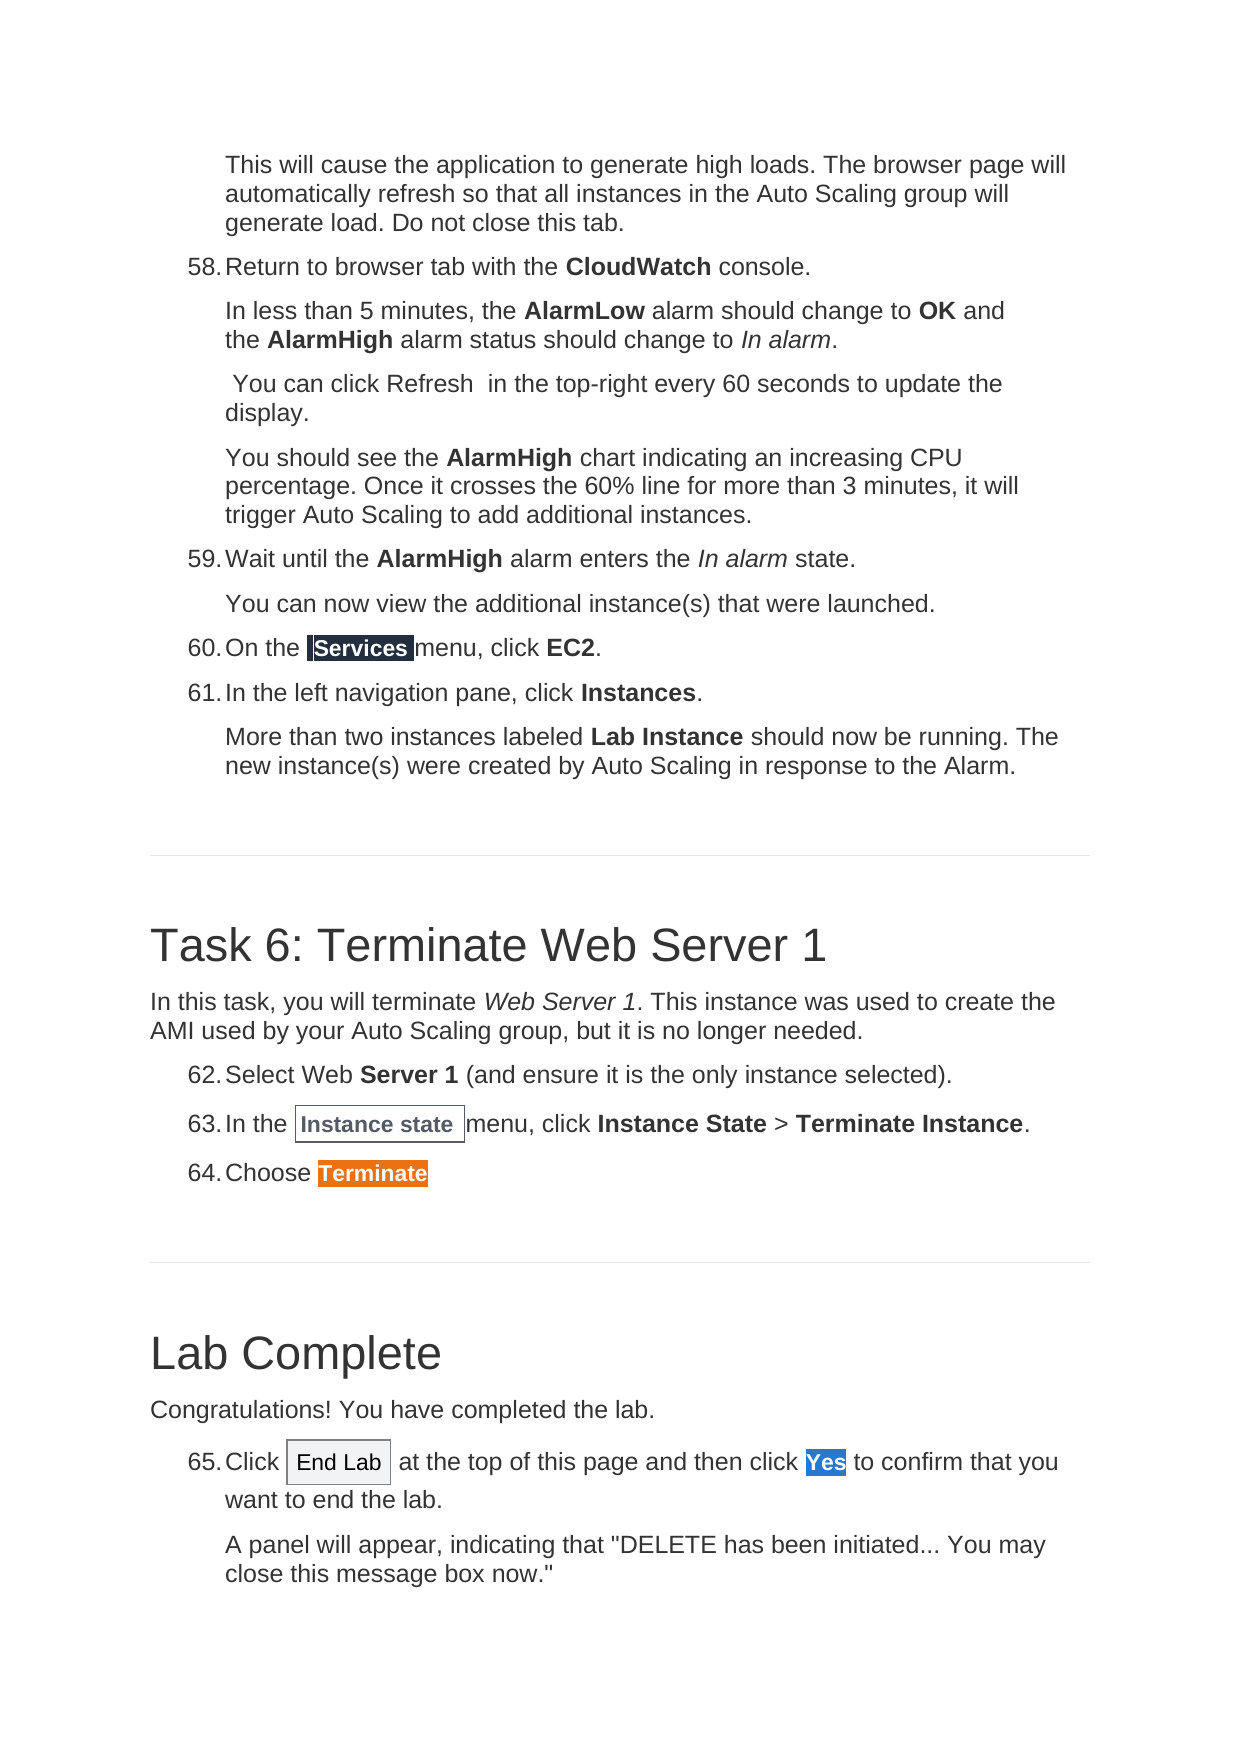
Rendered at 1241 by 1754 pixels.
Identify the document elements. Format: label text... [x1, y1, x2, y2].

list Choose Terminate [187, 1158, 1090, 1187]
text A panel will appear, indicating that "DELETE has been initiated... You may close this message box now." [225, 1530, 1090, 1587]
list Click End Lab at the top of this page and then click Yes to confirm that you want to end the lab. [187, 1439, 1090, 1514]
list In the left navigation pane, click Instances. [187, 677, 1090, 706]
text You should see the AlarmHigh chart indicating an increasing CPU percentage. Once it crosses the 60% line for more than 3 minutes, it will trigger Auto Scaling to add additional instances. [225, 442, 1090, 529]
list On the Services menu, click EC2. [187, 633, 1090, 662]
text In less than 5 minutes, the AlarmLow alarm should change to OK and the AlarmHigh alarm status should change to In alarm. [225, 296, 1090, 354]
text You can click Refresh in the top-right every 60 seconds to update the display. [225, 369, 1090, 427]
list Return to browser tab with the CloudWatch console. [187, 252, 1090, 281]
list Wait until the AlarmHigh alarm enters the In alarm state. [187, 544, 1090, 573]
text This will cause the application to generate high loads. The browser page will automatically refresh so that all instances in the Auto Scaling group will generate load. Do not close this tab. [225, 150, 1090, 236]
list Select Web Server 1 (and ensure it is the only instance selected). [187, 1060, 1090, 1089]
list In the Instance state menu, click Instance State > Terminate Instance. [465, 1105, 1090, 1143]
text You can now view the additional instance(s) that were launched. [225, 589, 1090, 617]
text Congratulations! You have completed the lab. [150, 1395, 1090, 1424]
text In this task, you will terminate Web Server 1. This instance was used to create the AMI used by your Auto Scaling group, but it is no longer needed. [150, 987, 1090, 1045]
text More than two instances labeled Lab Instance should now be running. The new instance(s) were created by Auto Scaling in response to the Alarm. [225, 722, 1090, 779]
text Lab Complete [150, 1325, 1090, 1379]
text Task 6: Terminate Web Server 1 [150, 918, 1090, 972]
